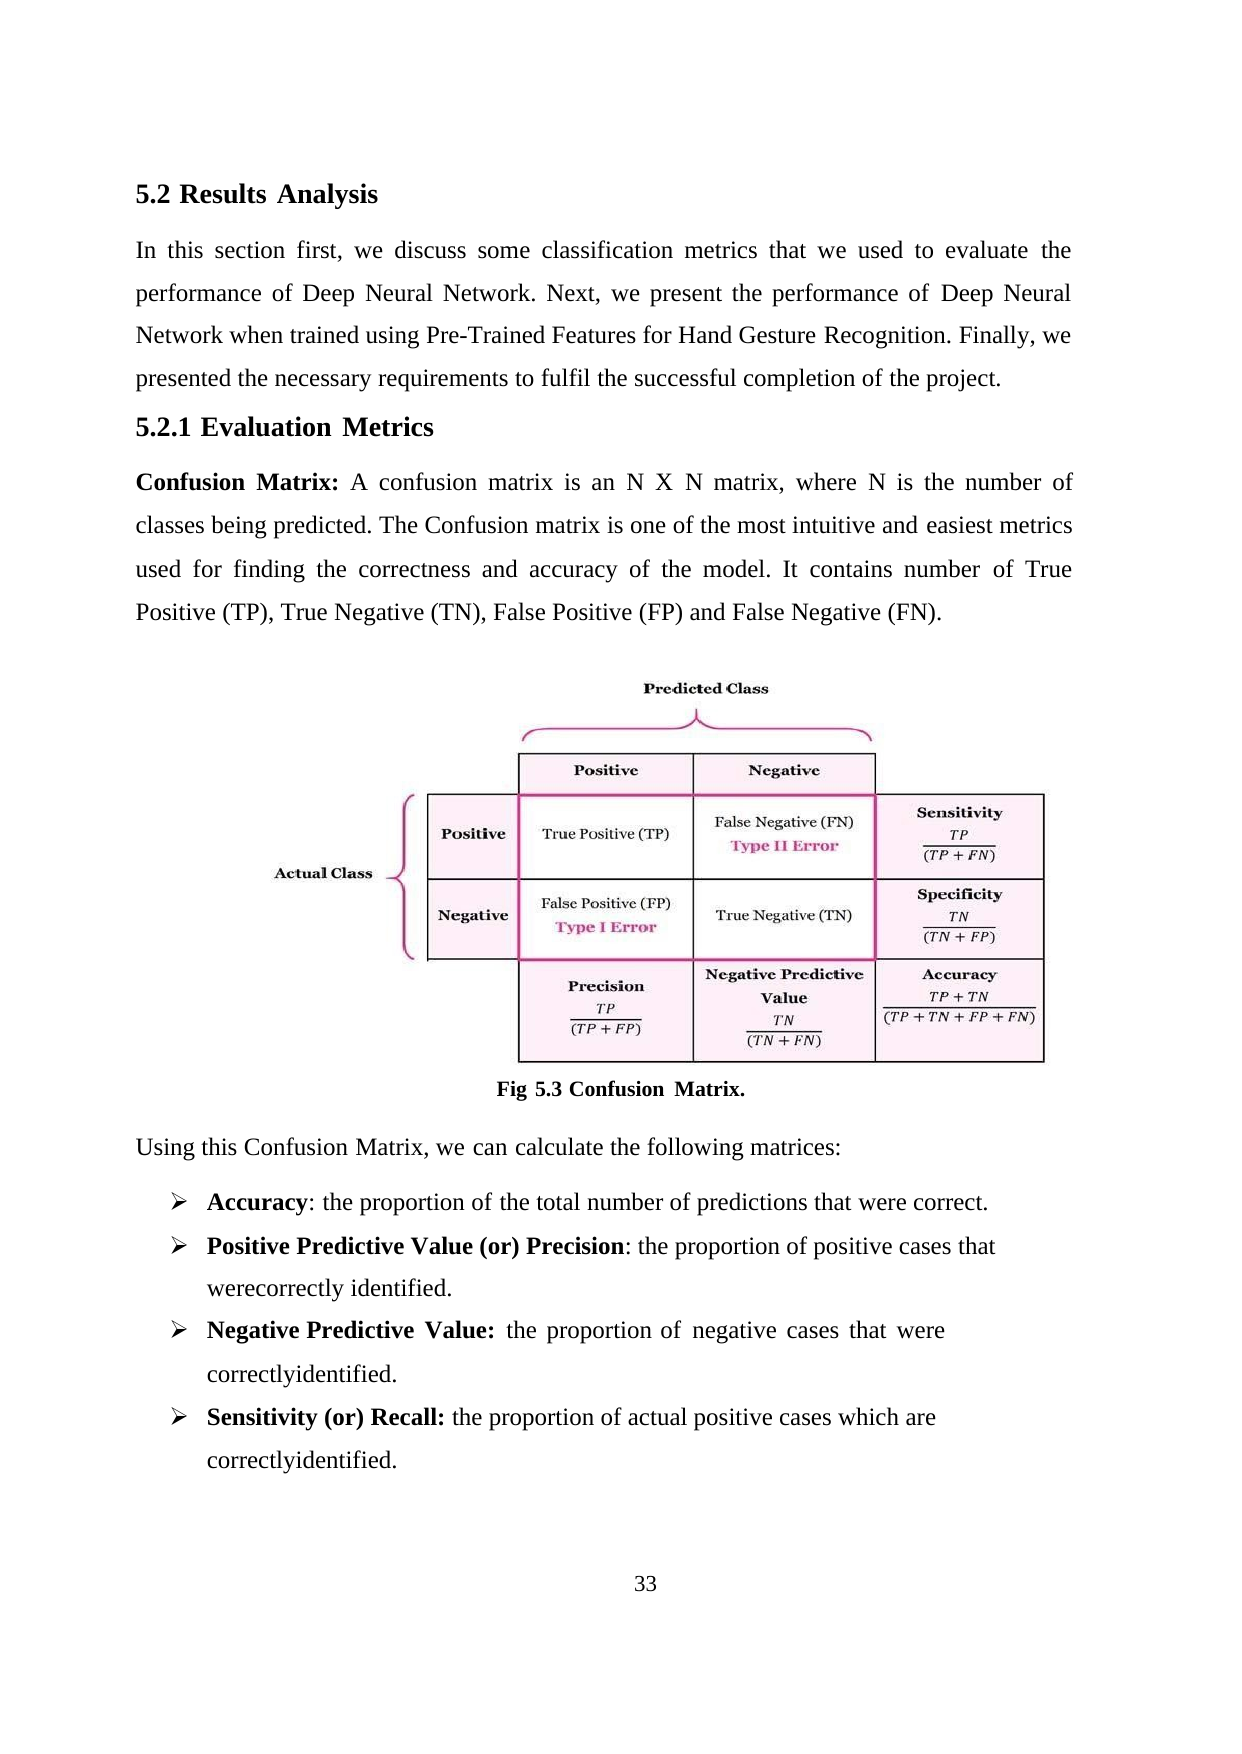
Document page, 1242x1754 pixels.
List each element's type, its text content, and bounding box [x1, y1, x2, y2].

list Negative Predictive Value: the proportion of negative cases that were correctlyidentified. [169, 1315, 1048, 1387]
subtitle Evaluation Metrics [135, 409, 1217, 442]
list Sensitivity (or) Recall: the proportion of actual positive cases which are correctlyidentified. [169, 1402, 1050, 1474]
subtitle Results Analysis [135, 177, 1217, 209]
list Positive Predictive Value (or) Precision: the proportion of positive cases that werecorrectly identified. [169, 1231, 1054, 1302]
list Accuracy: the proportion of the total number of predictions that were correct. [169, 1187, 1217, 1216]
text In this section first, we discuss some classification metrics that we used to evaluate the performance of Deep Neural Network. Next, we present the performance of Deep Neural Network when trained using Pre-Trained Features for Hand Gesture Recognition. Finally, we presented the necessary requirements to fulfil the successful completion of the project. [135, 235, 1071, 391]
text Using this Confusion Matrix, we can calculate the following matrices: [135, 1132, 1217, 1161]
text Confusion Matrix: A confusion matrix is an N X N matrix, where N is the number of classes being predicted. The Confusion matrix is one of the most intuitive and easiest metrics used for finding the correctness and accuracy of the model. It contains number of True Positive (TP), True Negative (TN), False Positive (FP) and False Negative (FN). [135, 467, 1073, 626]
picture [270, 680, 1051, 1066]
